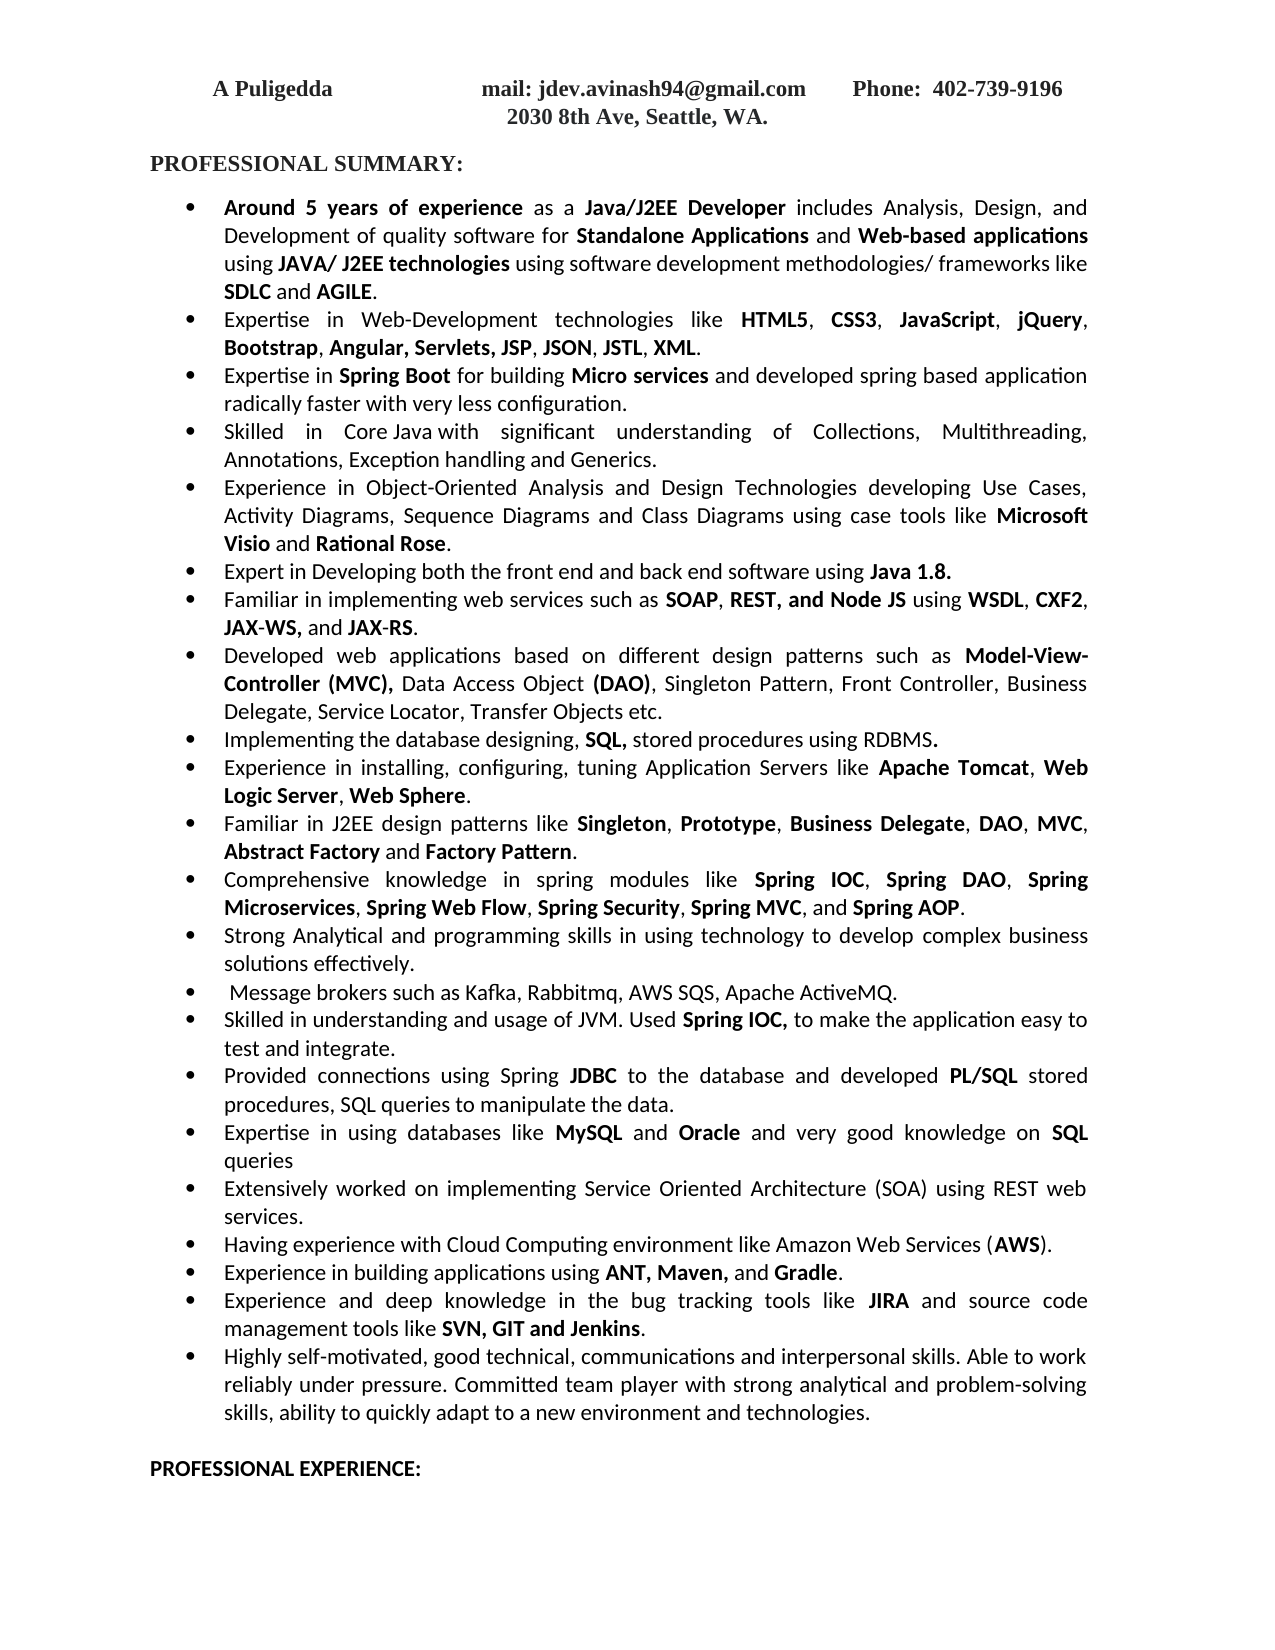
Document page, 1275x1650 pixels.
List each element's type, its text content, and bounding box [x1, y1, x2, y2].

list Message brokers such as Kafka, Rabbitmq, AWS SQS, Apache ActiveMQ. [186, 978, 1088, 1006]
list Expertise in using databases like MySQL and Oracle and very good knowledge on SQL queries [186, 1118, 1088, 1174]
list Experience in building applications using ANT, Maven, and Gradle. [186, 1258, 1088, 1286]
list Expertise in Web-Development technologies like HTML5, CSS3, JavaScript, jQuery, Bootstrap, Angular, Servlets, JSP, JSON, JSTL, XML. [186, 305, 1088, 361]
list Implementing the database designing, SQL, stored procedures using RDBMS. [186, 725, 1088, 753]
list Experience in Object-Oriented Analysis and Design Technologies developing Use Cases, Activity Diagrams, Sequence Diagrams and Class Diagrams using case tools like Microsoft Visio and Rational Rose. [186, 473, 1088, 557]
list Familiar in J2EE design patterns like Singleton, Prototype, Business Delegate, DAO, MVC, Abstract Factory and Factory Pattern. [186, 809, 1088, 866]
list Experience in installing, configuring, tuning Application Servers like Apache Tomcat, Web Logic Server, Web Sphere. [186, 753, 1088, 809]
list Strong Analytical and programming skills in using technology to develop complex business solutions effectively. [186, 922, 1088, 978]
list Provided connections using Spring JDBC to the database and developed PL/SQL stored procedures, SQL queries to manipulate the data. [186, 1062, 1088, 1118]
list Around 5 years of experience as a Java/J2EE Developer includes Analysis, Design, and Development of quality software for Standalone Applications and Web-based applications using JAVA/ J2EE technologies using software development methodologies/ frameworks like SDLC and AGILE. [186, 193, 1088, 305]
text PROFESSIONAL SUMMARY: [150, 150, 1125, 176]
list Expert in Developing both the front end and back end software using Java 1.8. [186, 557, 1088, 585]
list Skilled in understanding and usage of JVM. Used Spring IOC, to make the application easy to test and integrate. [186, 1006, 1088, 1062]
list Having experience with Cloud Computing environment like Amazon Web Services (AWS). [186, 1230, 1088, 1258]
list Experience and deep knowledge in the bug tracking tools like JIRA and source code management tools like SVN, GIT and Jenkins. [186, 1286, 1088, 1342]
list Developed web applications based on different design patterns such as Model-View-Controller (MVC), Data Access Object (DAO), Singleton Pattern, Front Controller, Business Delegate, Service Locator, Transfer Objects etc. [186, 641, 1088, 725]
text PROFESSIONAL EXPERIENCE: [150, 1454, 1125, 1482]
list Comprehensive knowledge in spring modules like Spring IOC, Spring DAO, Spring Microservices, Spring Web Flow, Spring Security, Spring MVC, and Spring AOP. [186, 866, 1088, 922]
list Skilled in Core Java with significant understanding of Collections, Multithreading, Annotations, Exception handling and Generics. [186, 417, 1088, 473]
list Extensively worked on implementing Service Oriented Architecture (SOA) using REST web services. [186, 1174, 1088, 1230]
list Familiar in implementing web services such as SOAP, REST, and Node JS using WSDL, CXF2, JAX-WS, and JAX-RS. [186, 585, 1088, 641]
list Highly self-motivated, good technical, communications and interpersonal skills. Able to work reliably under pressure. Committed team player with strong analytical and problem-solving skills, ability to quickly adapt to a new environment and technologies. [186, 1342, 1088, 1426]
list Expertise in Spring Boot for building Micro services and developed spring based application radically faster with very less configuration. [186, 361, 1088, 417]
